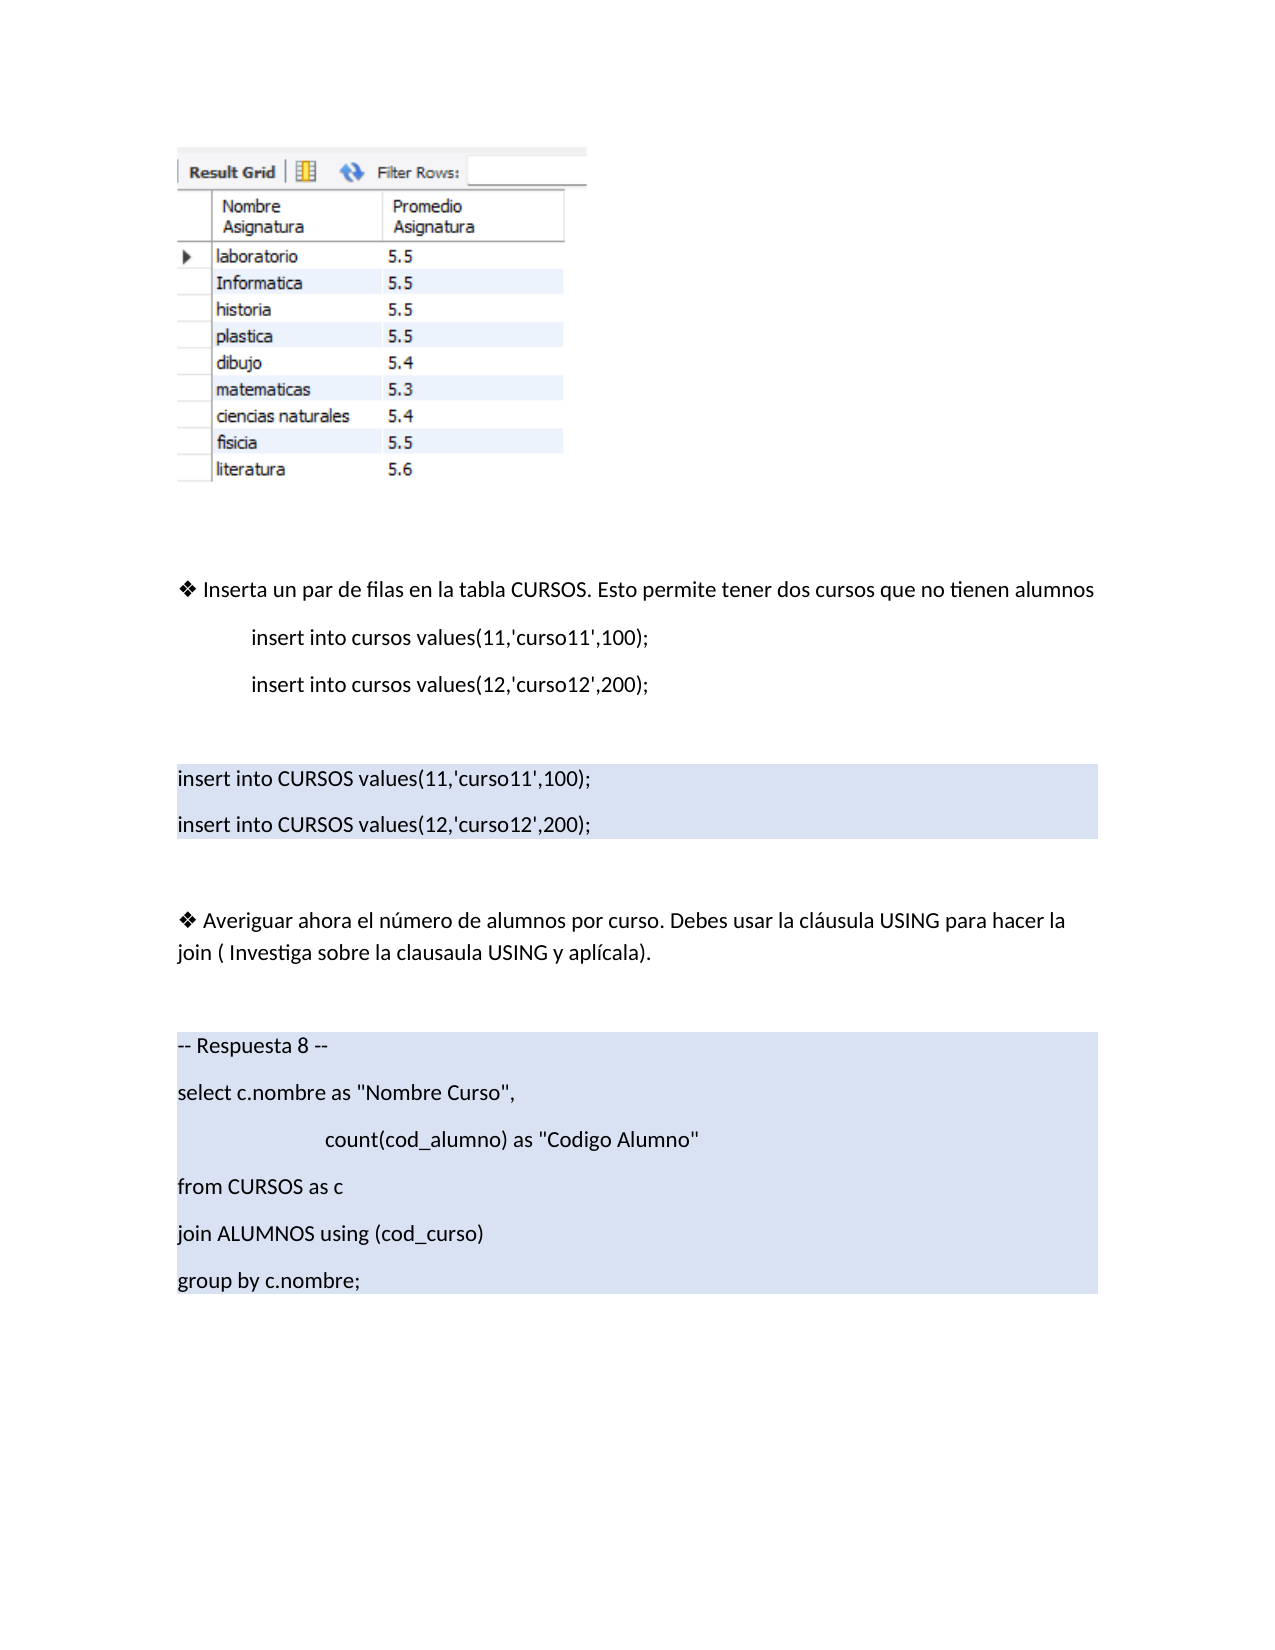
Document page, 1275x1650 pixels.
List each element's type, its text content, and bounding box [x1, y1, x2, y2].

text ❖ Inserta un par de filas en la tabla CURSOS. Esto permite tener dos cursos que no tienen alumnos [177, 573, 1098, 604]
picture [177, 147, 587, 507]
text count(cod_alumno) as "Codigo Alumno" [177, 1125, 1098, 1153]
text ❖ Averiguar ahora el número de alumnos por curso. Debes usar la cláusula USING para hacer la join ( Investiga sobre la clausaula USING y aplícala). [177, 904, 1098, 966]
text insert into cursos values(12,'curso12',200); [177, 670, 1098, 698]
text insert into CURSOS values(12,'curso12',200); [177, 811, 1098, 839]
text insert into CURSOS values(11,'curso11',100); [177, 764, 1098, 792]
text select c.nombre as "Nombre Curso", [177, 1078, 1098, 1106]
text -- Respuesta 8 -- [177, 1032, 1098, 1059]
text group by c.nombre; [177, 1266, 1098, 1294]
text from CURSOS as c [177, 1172, 1098, 1200]
text join ALUMNOS using (cod_curso) [177, 1219, 1098, 1247]
text insert into cursos values(11,'curso11',100); [177, 623, 1098, 651]
